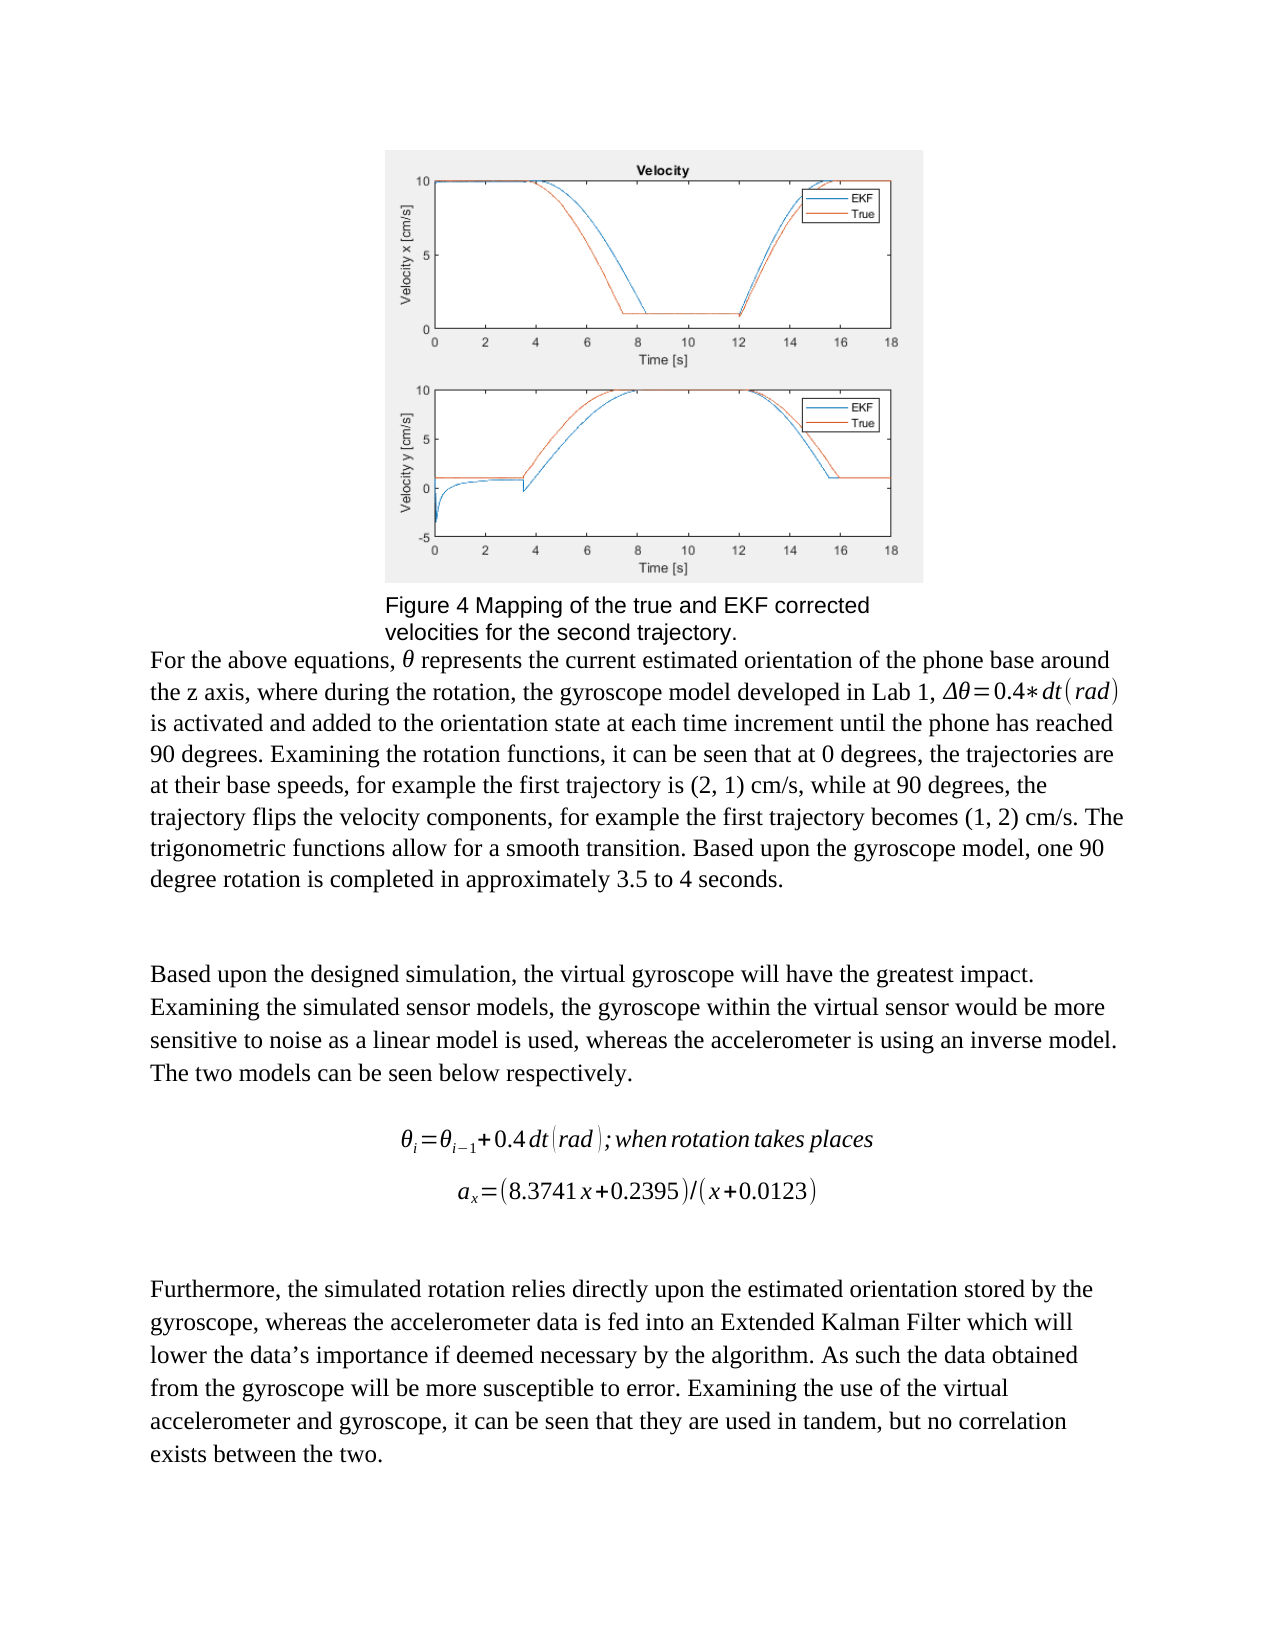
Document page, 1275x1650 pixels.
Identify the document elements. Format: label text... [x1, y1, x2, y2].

text Furthermore, the simulated rotation relies directly upon the estimated orientation stored by the gyroscope, whereas the accelerometer data is fed into an Extended Kalman Filter which will lower the data’s importance if deemed necessary by the algorithm. As such the data obtained from the gyroscope will be more susceptible to error. Examining the use of the virtual accelerometer and gyroscope, it can be seen that they are used in tandem, but no correlation exists between the two. [150, 1274, 1125, 1468]
picture [384, 150, 924, 583]
text Based upon the designed simulation, the virtual gyroscope will have the greatest impact. Examining the simulated sensor models, the gyroscope within the virtual sensor would be more sensitive to noise as a linear model is used, whereas the accelerometer is using an inverse model. The two models can be seen below respectively. [150, 959, 1125, 1087]
